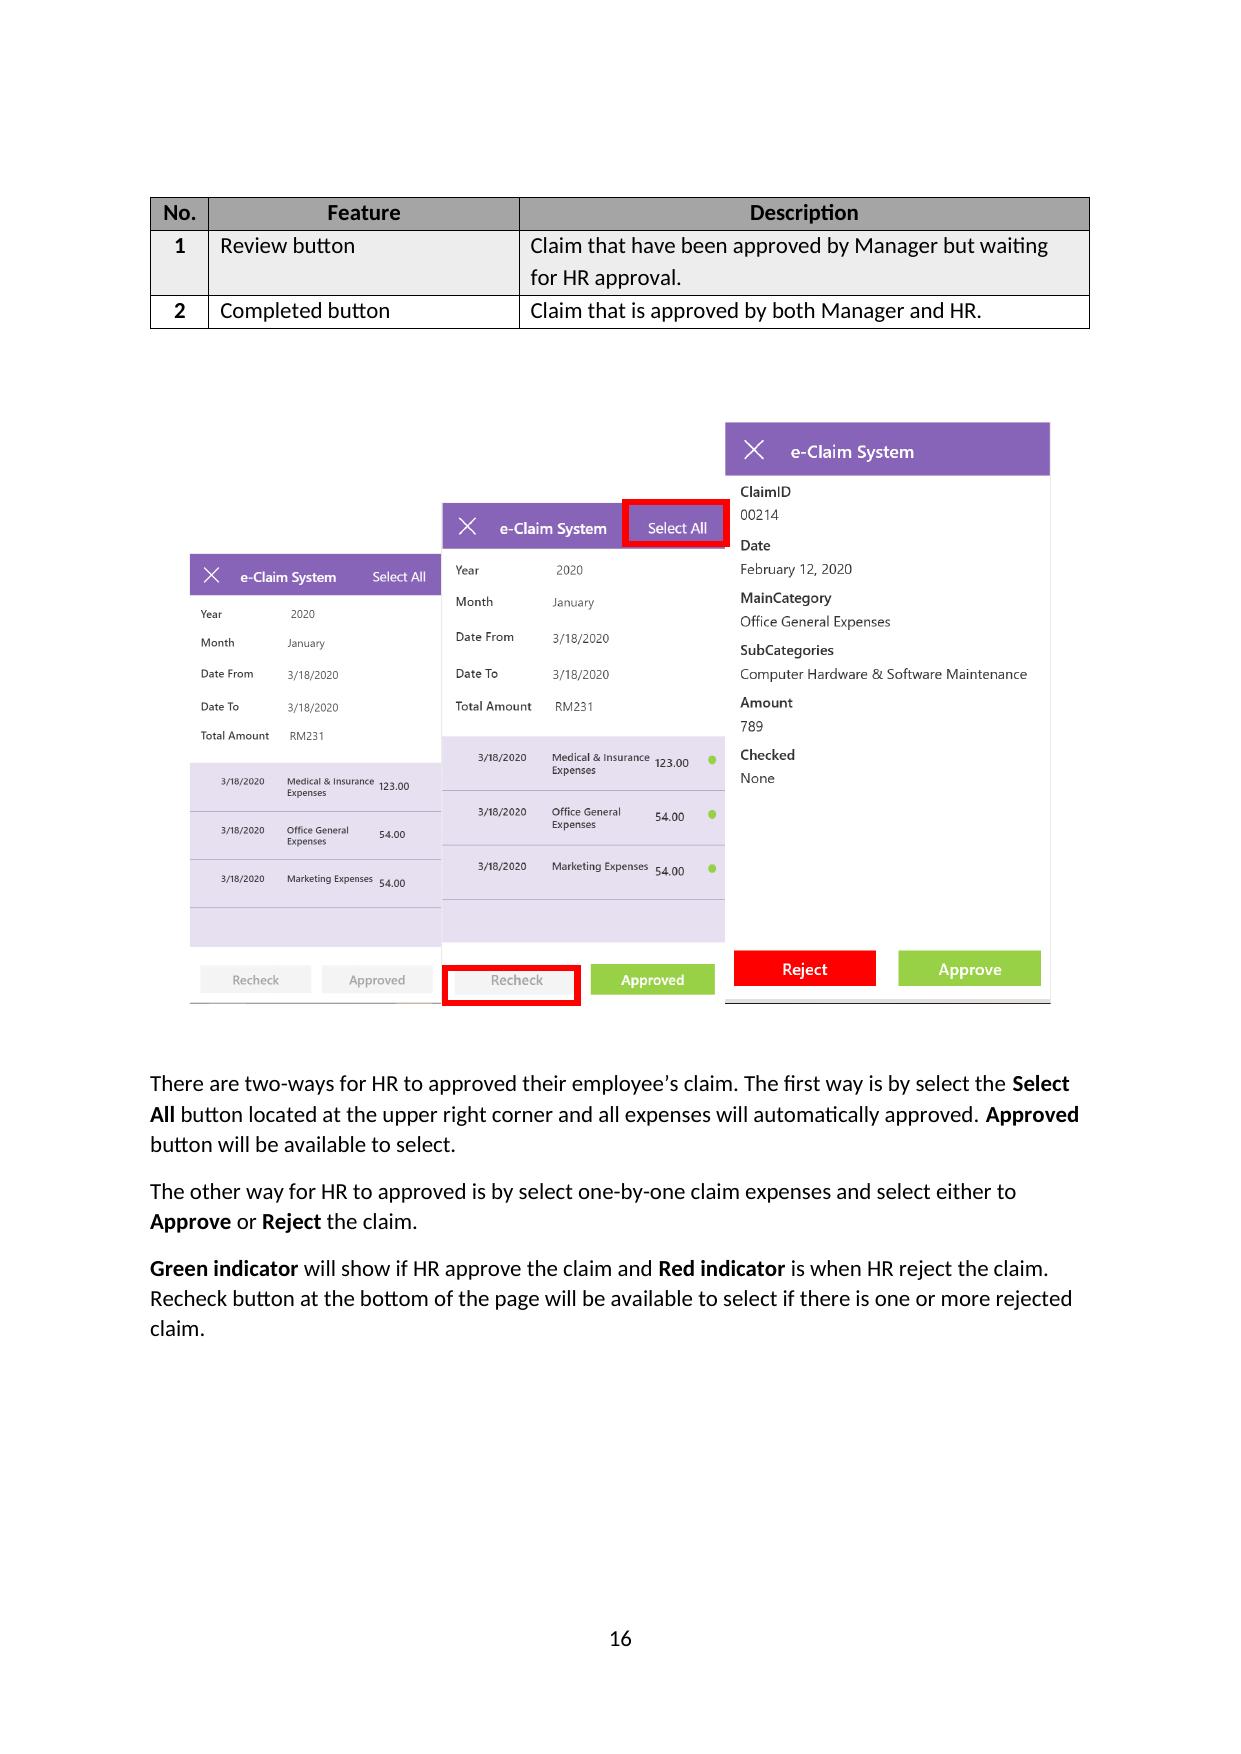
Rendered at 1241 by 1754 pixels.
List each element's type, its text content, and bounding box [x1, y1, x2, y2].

table_cell Claim that have been approved by Manager but waiting for HR approval. [520, 231, 1089, 295]
table_cell Claim that is approved by both Manager and HR. [520, 296, 1089, 328]
picture [629, 505, 723, 541]
text There are two-ways for HR to approved their employee’s claim. The first way is by select the Select All button located at the upper right corner and all expenses will automatically approved. Approved button will be available to select. [150, 1069, 1090, 1158]
table_cell Review button [209, 231, 519, 295]
table_cell 2 [151, 296, 208, 328]
table_header Description [520, 198, 1089, 230]
picture [189, 422, 1051, 1004]
table_cell Completed button [209, 296, 519, 328]
picture [448, 971, 574, 1000]
table_cell 1 [151, 231, 208, 295]
text Green indicator will show if HR approve the claim and Red indicator is when HR reject the claim. Recheck button at the bottom of the page will be available to select if there is one or more rejected claim. [150, 1254, 1090, 1342]
table_header No. [151, 198, 208, 230]
text The other way for HR to approved is by select one-by-one claim expenses and select either to Approve or Reject the claim. [150, 1177, 1090, 1235]
table_header Feature [209, 198, 519, 230]
